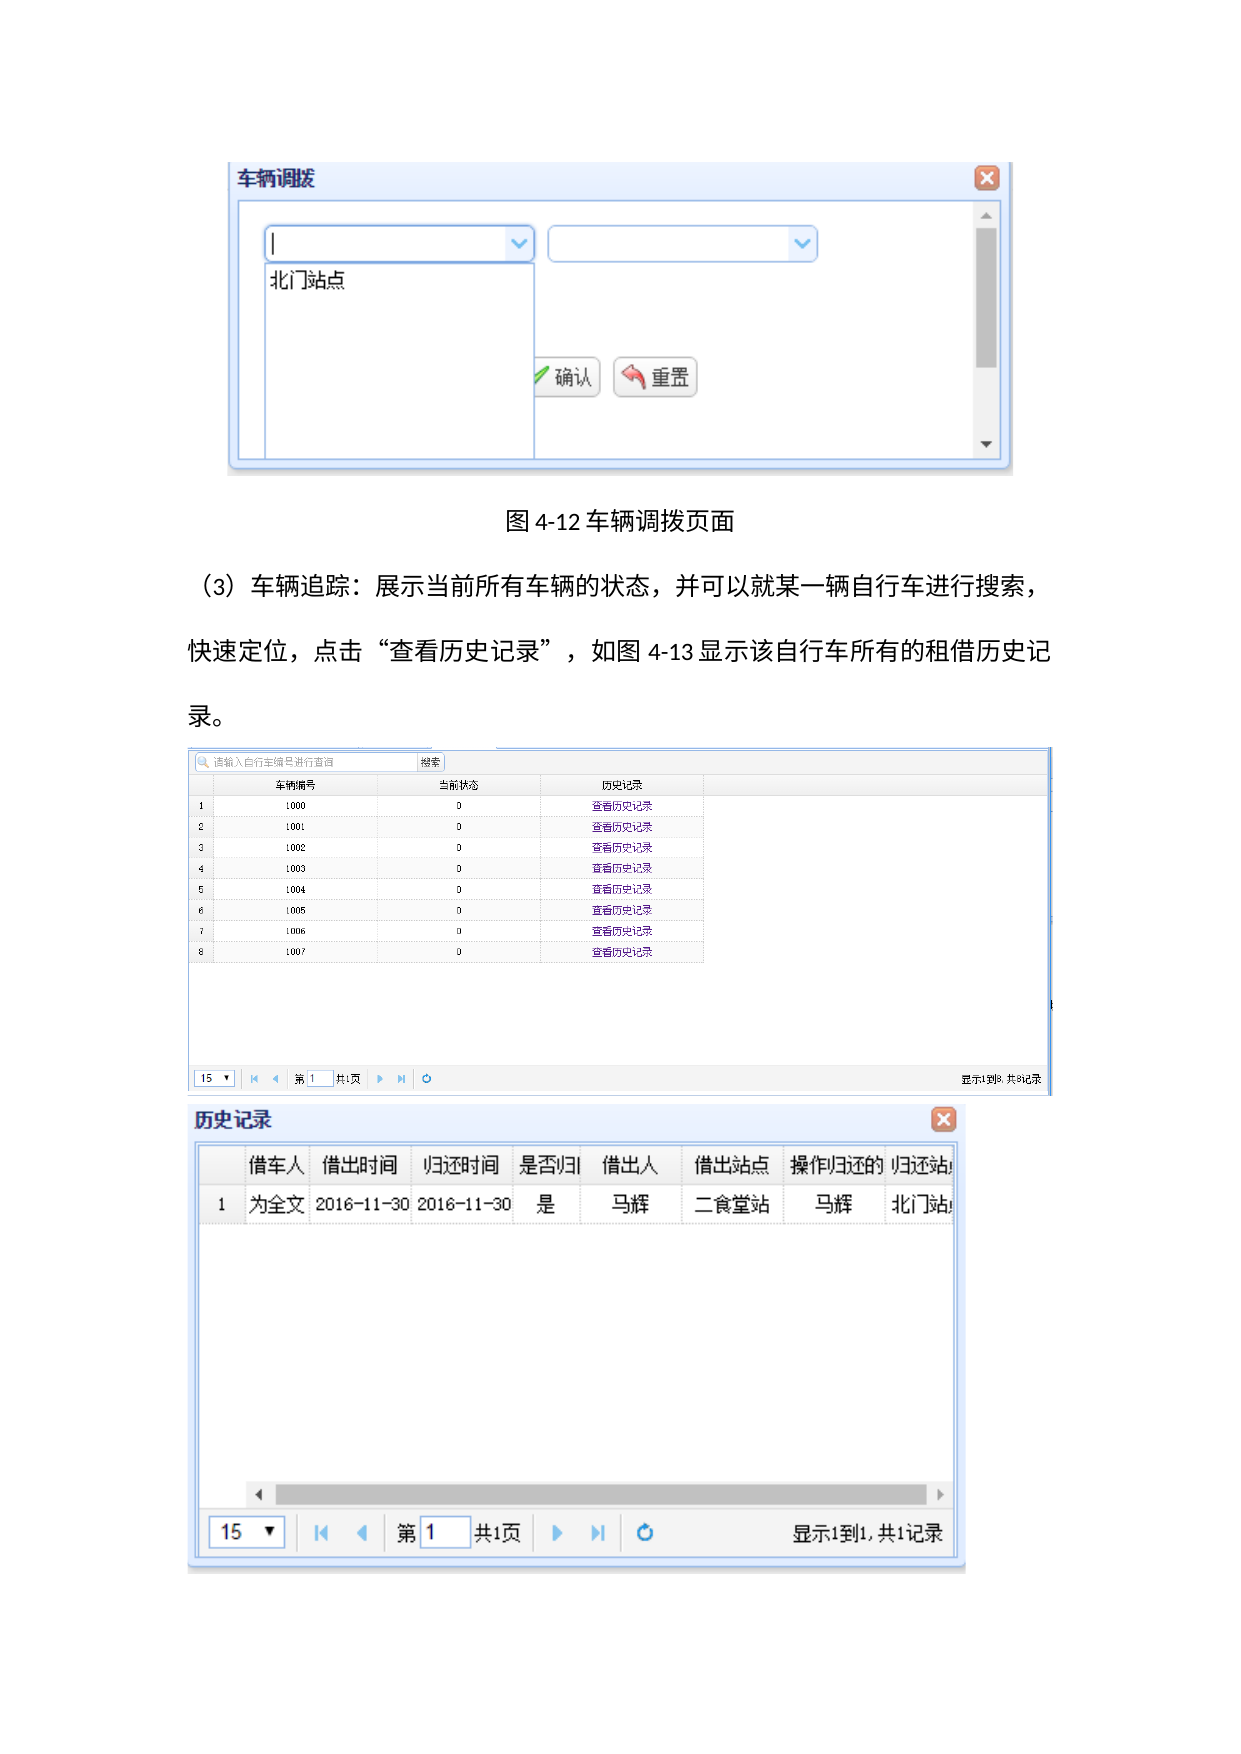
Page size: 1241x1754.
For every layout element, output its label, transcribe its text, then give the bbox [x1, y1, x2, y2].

text 图4-12车辆调拨页面 [187, 487, 1053, 552]
picture [187, 1104, 966, 1574]
picture [187, 747, 1053, 1096]
text （3）车辆追踪：展示当前所有车辆的状态，并可以就某一辆自行车进行搜索，快速定位，点击“查看历史记录”，如图4-13显示该自行车所有的租借历史记录。 [187, 552, 1053, 747]
picture [227, 162, 1014, 476]
